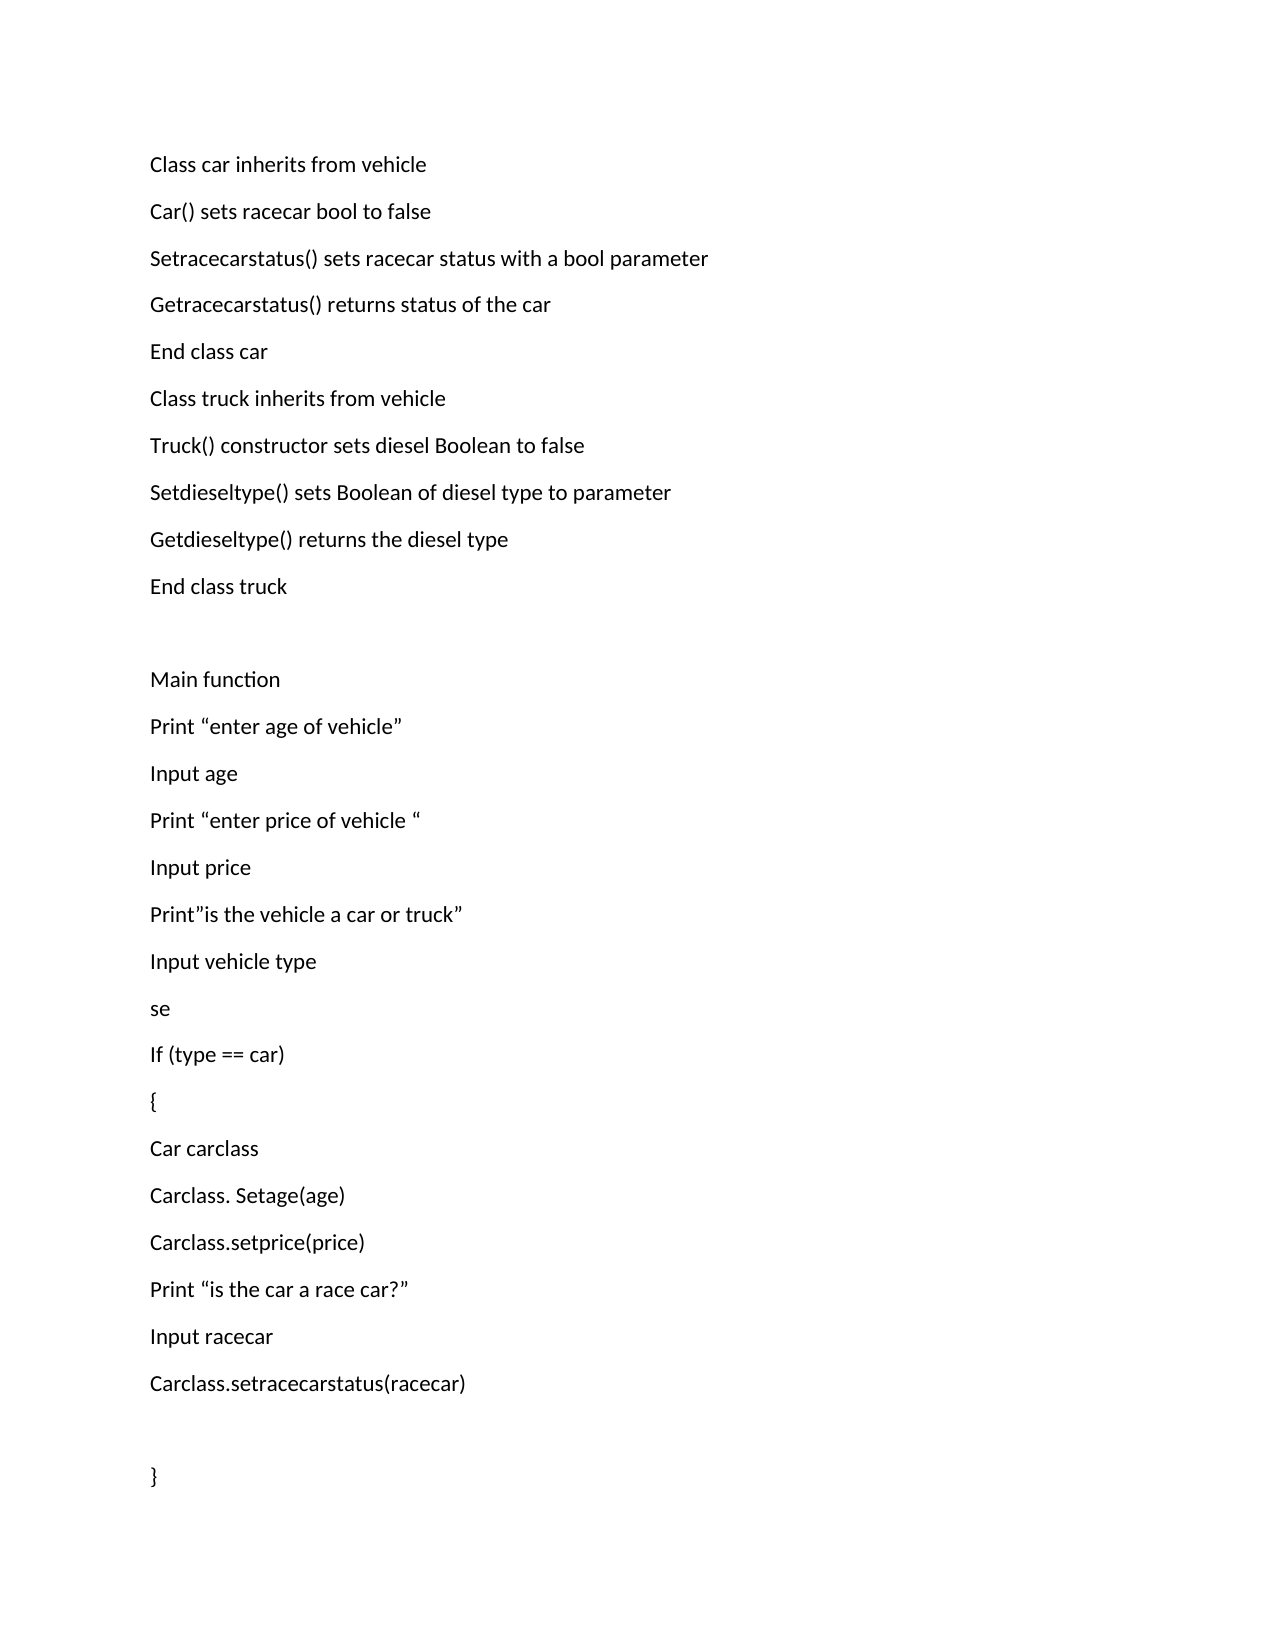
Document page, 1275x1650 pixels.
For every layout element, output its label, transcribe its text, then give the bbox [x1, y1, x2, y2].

text se [150, 994, 1125, 1022]
text Print “enter age of vehicle” [150, 712, 1125, 741]
text Input vehicle type [150, 947, 1125, 975]
text If (type == car) [150, 1041, 1125, 1069]
text Print”is the vehicle a car or truck” [150, 900, 1125, 928]
text Carclass. Setage(age) [150, 1181, 1125, 1209]
text Input price [150, 853, 1125, 881]
text Input age [150, 759, 1125, 787]
text } [150, 1462, 1125, 1491]
text Truck() constructor sets diesel Boolean to false [150, 431, 1125, 459]
text Getdieseltype() returns the diesel type [150, 525, 1125, 553]
text Main function [150, 666, 1125, 694]
text Setracecarstatus() sets racecar status with a bool parameter [150, 244, 1125, 272]
text Input racecar [150, 1322, 1125, 1350]
text End class truck [150, 572, 1125, 600]
text Car carclass [150, 1134, 1125, 1162]
text End class car [150, 337, 1125, 366]
text { [150, 1087, 1125, 1116]
text Car() sets racecar bool to false [150, 197, 1125, 225]
text Carclass.setprice(price) [150, 1228, 1125, 1256]
text Class truck inherits from vehicle [150, 384, 1125, 412]
text Setdieseltype() sets Boolean of diesel type to parameter [150, 478, 1125, 506]
text Print “is the car a race car?” [150, 1275, 1125, 1303]
text Carclass.setracecarstatus(racecar) [150, 1369, 1125, 1397]
text Class car inherits from vehicle [150, 150, 1125, 178]
text Getracecarstatus() returns status of the car [150, 291, 1125, 319]
text Print “enter price of vehicle “ [150, 806, 1125, 834]
